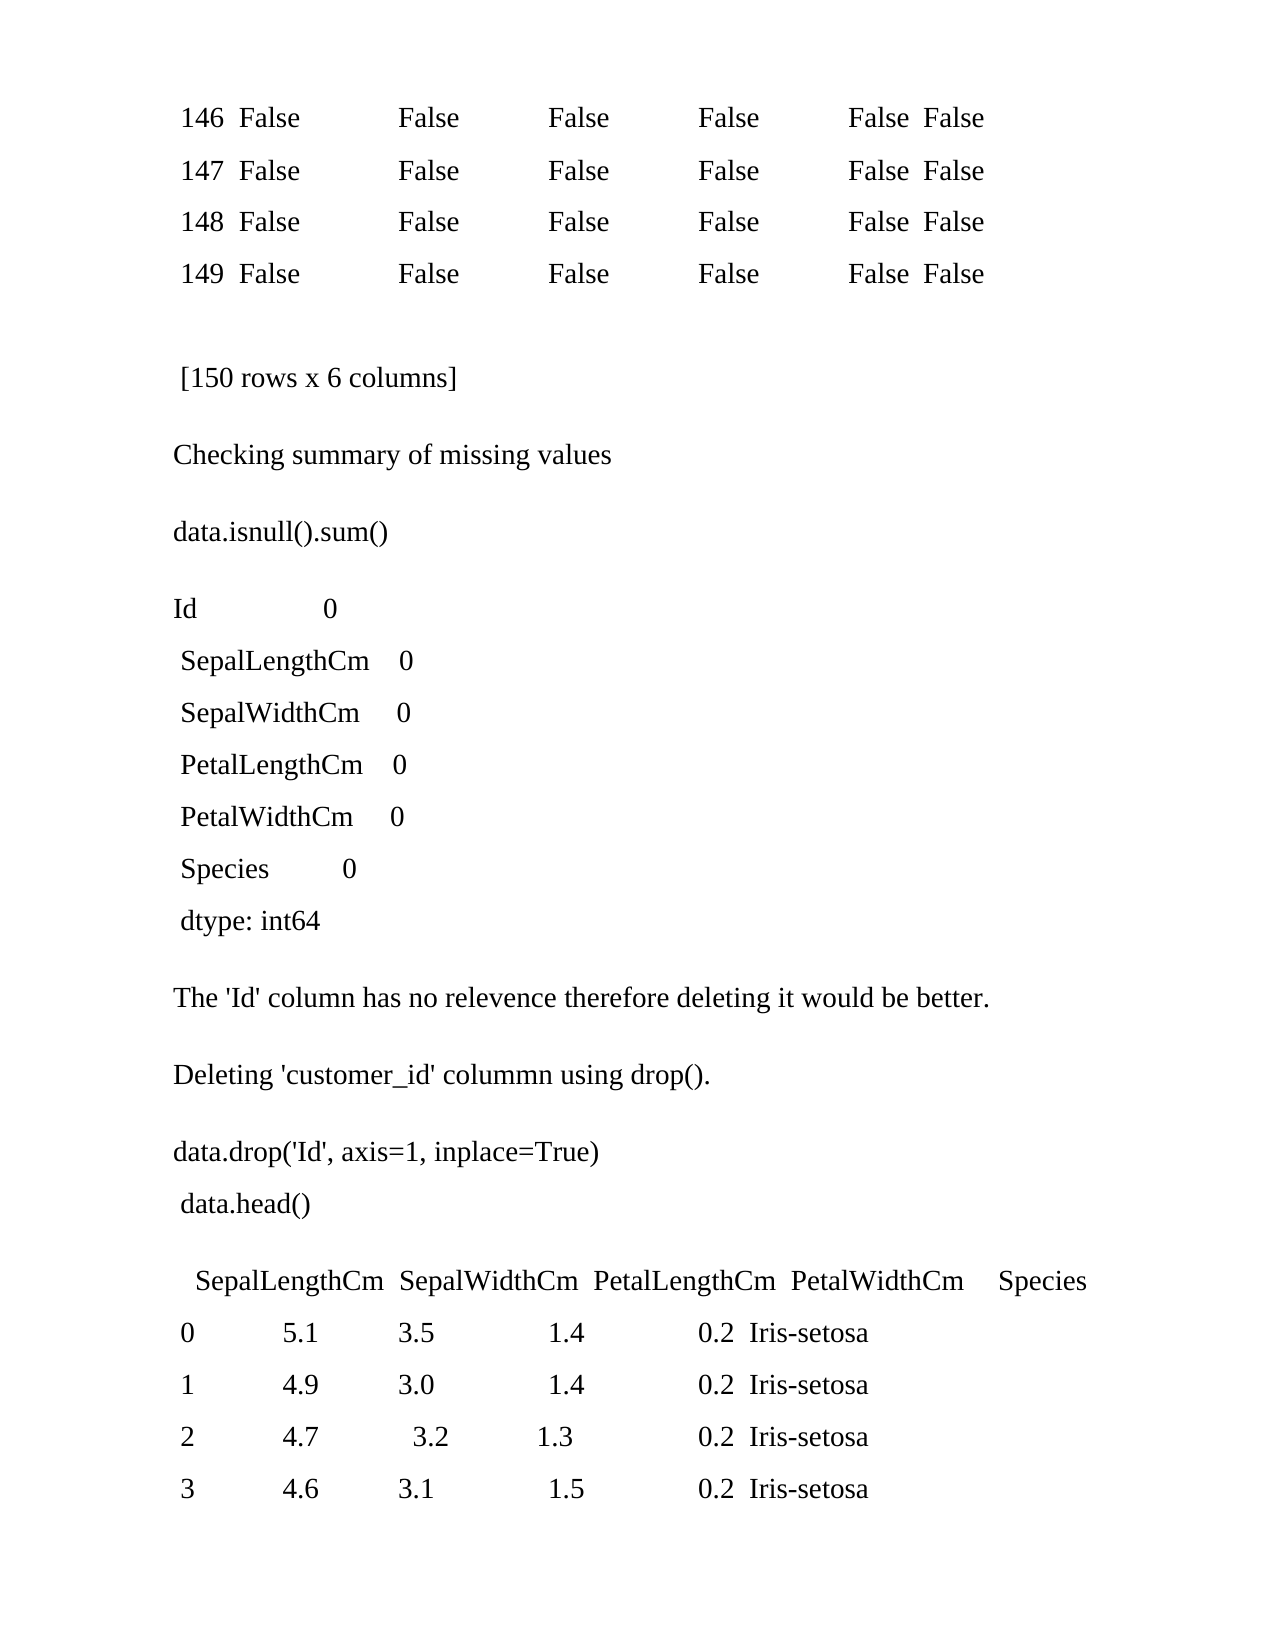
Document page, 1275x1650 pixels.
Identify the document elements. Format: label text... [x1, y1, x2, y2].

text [173, 101, 1242, 394]
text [173, 1263, 1242, 1505]
text Checking summary of missing values [173, 437, 1242, 471]
text Deleting 'customer_id' colummn using drop(). [173, 1057, 1242, 1091]
text Id 0 SepalLengthCm 0 SepalWidthCm 0 PetalLengthCm 0 PetalWidthCm 0 Species 0 dtype: int64 [173, 591, 1242, 937]
text data.isnull().sum() [173, 514, 1242, 548]
text The 'Id' column has no relevence therefore deleting it would be better. [173, 980, 1242, 1014]
text data.drop('Id', axis=1, inplace=True) data.head() [173, 1134, 1242, 1220]
